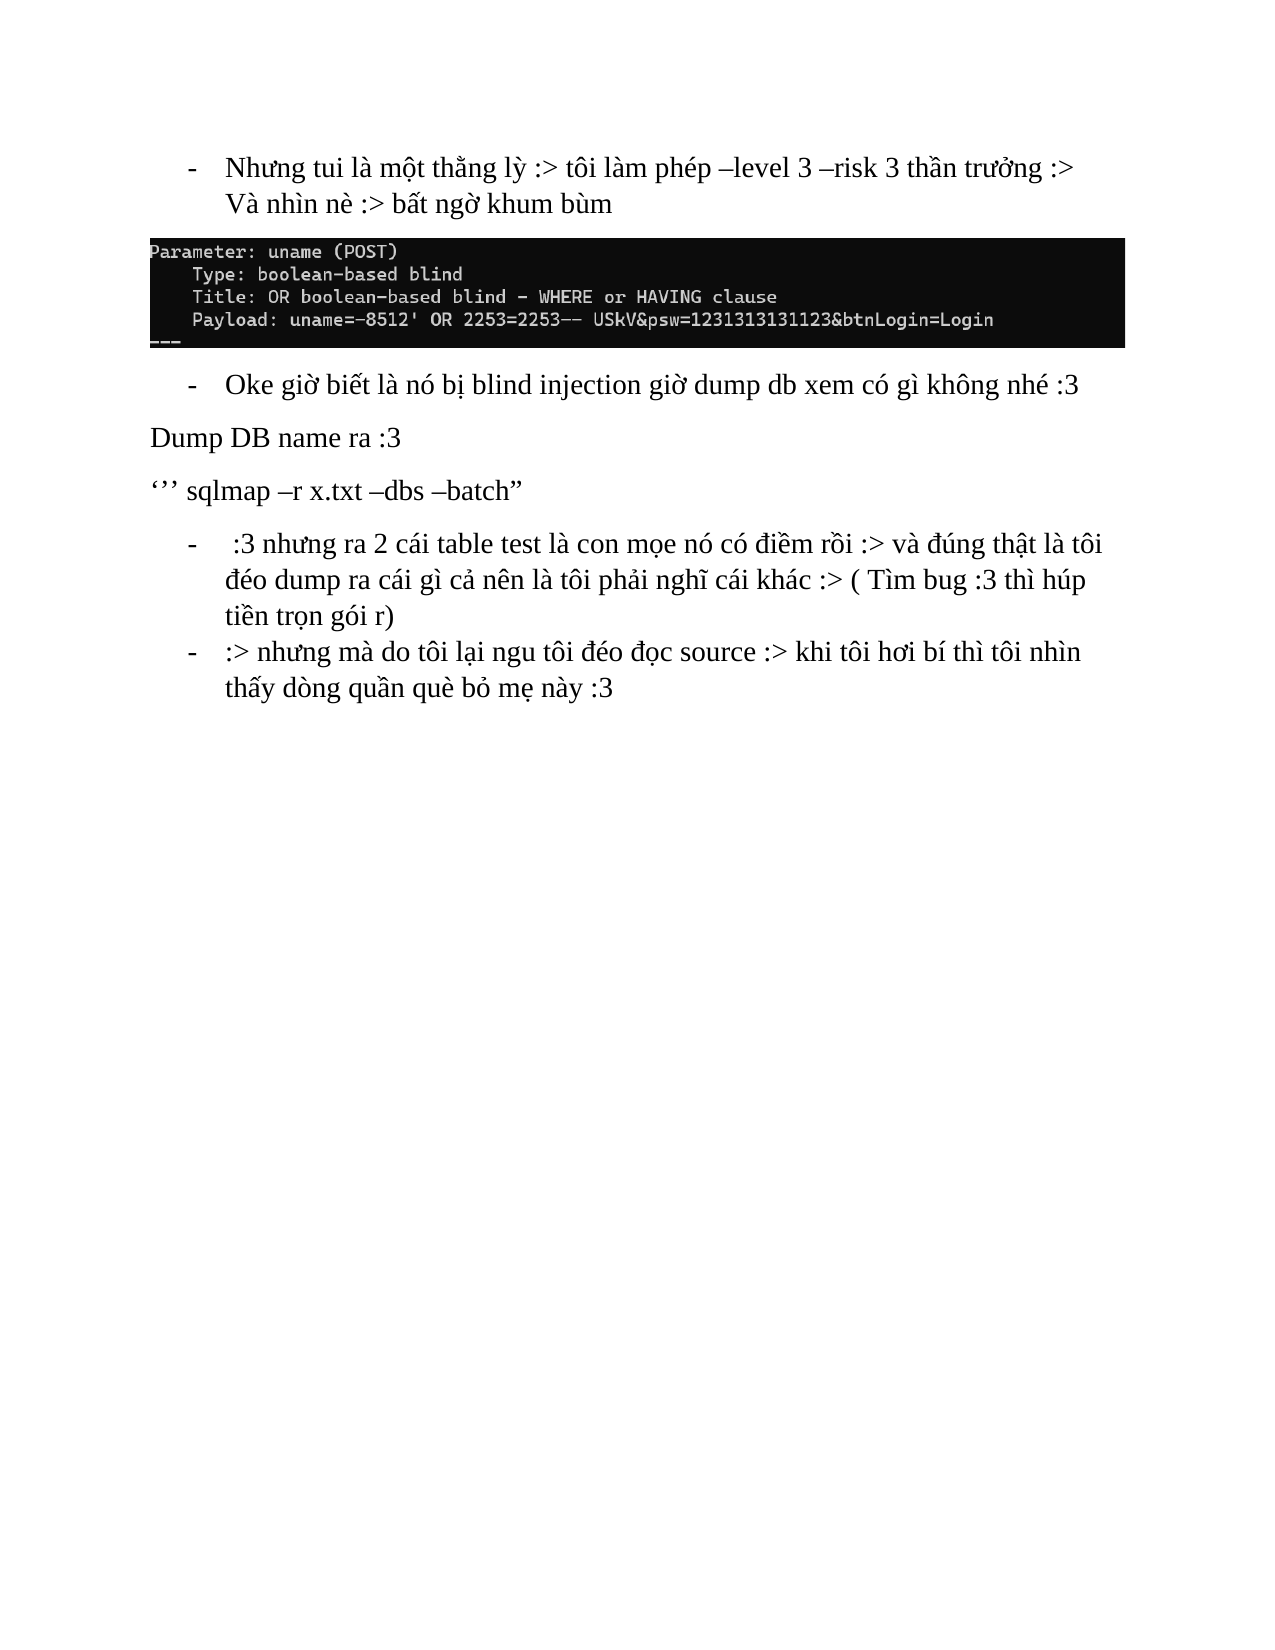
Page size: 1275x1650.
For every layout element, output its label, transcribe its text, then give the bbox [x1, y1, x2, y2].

list Nhưng tui là một thằng lỳ :> tôi làm phép –level 3 –risk 3 thần trưởng :> [187, 150, 1125, 183]
text Dump DB name ra :3 [150, 420, 1125, 454]
list :3 nhưng ra 2 cái table test là con mọe nó có điềm rồi :> và đúng thật là tôi đéo dump ra cái gì cả nên là tôi phải nghĩ cái khác :> ( Tìm bug :3 thì húp tiền trọn gói r) [187, 526, 1125, 632]
list Oke giờ biết là nó bị blind injection giờ dump db xem có gì không nhé :3 [187, 367, 1125, 401]
text ‘’’ sqlmap –r x.txt –dbs –batch” [150, 473, 1125, 506]
list Và nhìn nè :> bất ngờ khum bùm [225, 186, 1125, 220]
picture [150, 238, 1125, 348]
list :> nhưng mà do tôi lại ngu tôi đéo đọc source :> khi tôi hơi bí thì tôi nhìn thấy dòng quần què bỏ mẹ này :3 [187, 634, 1125, 704]
